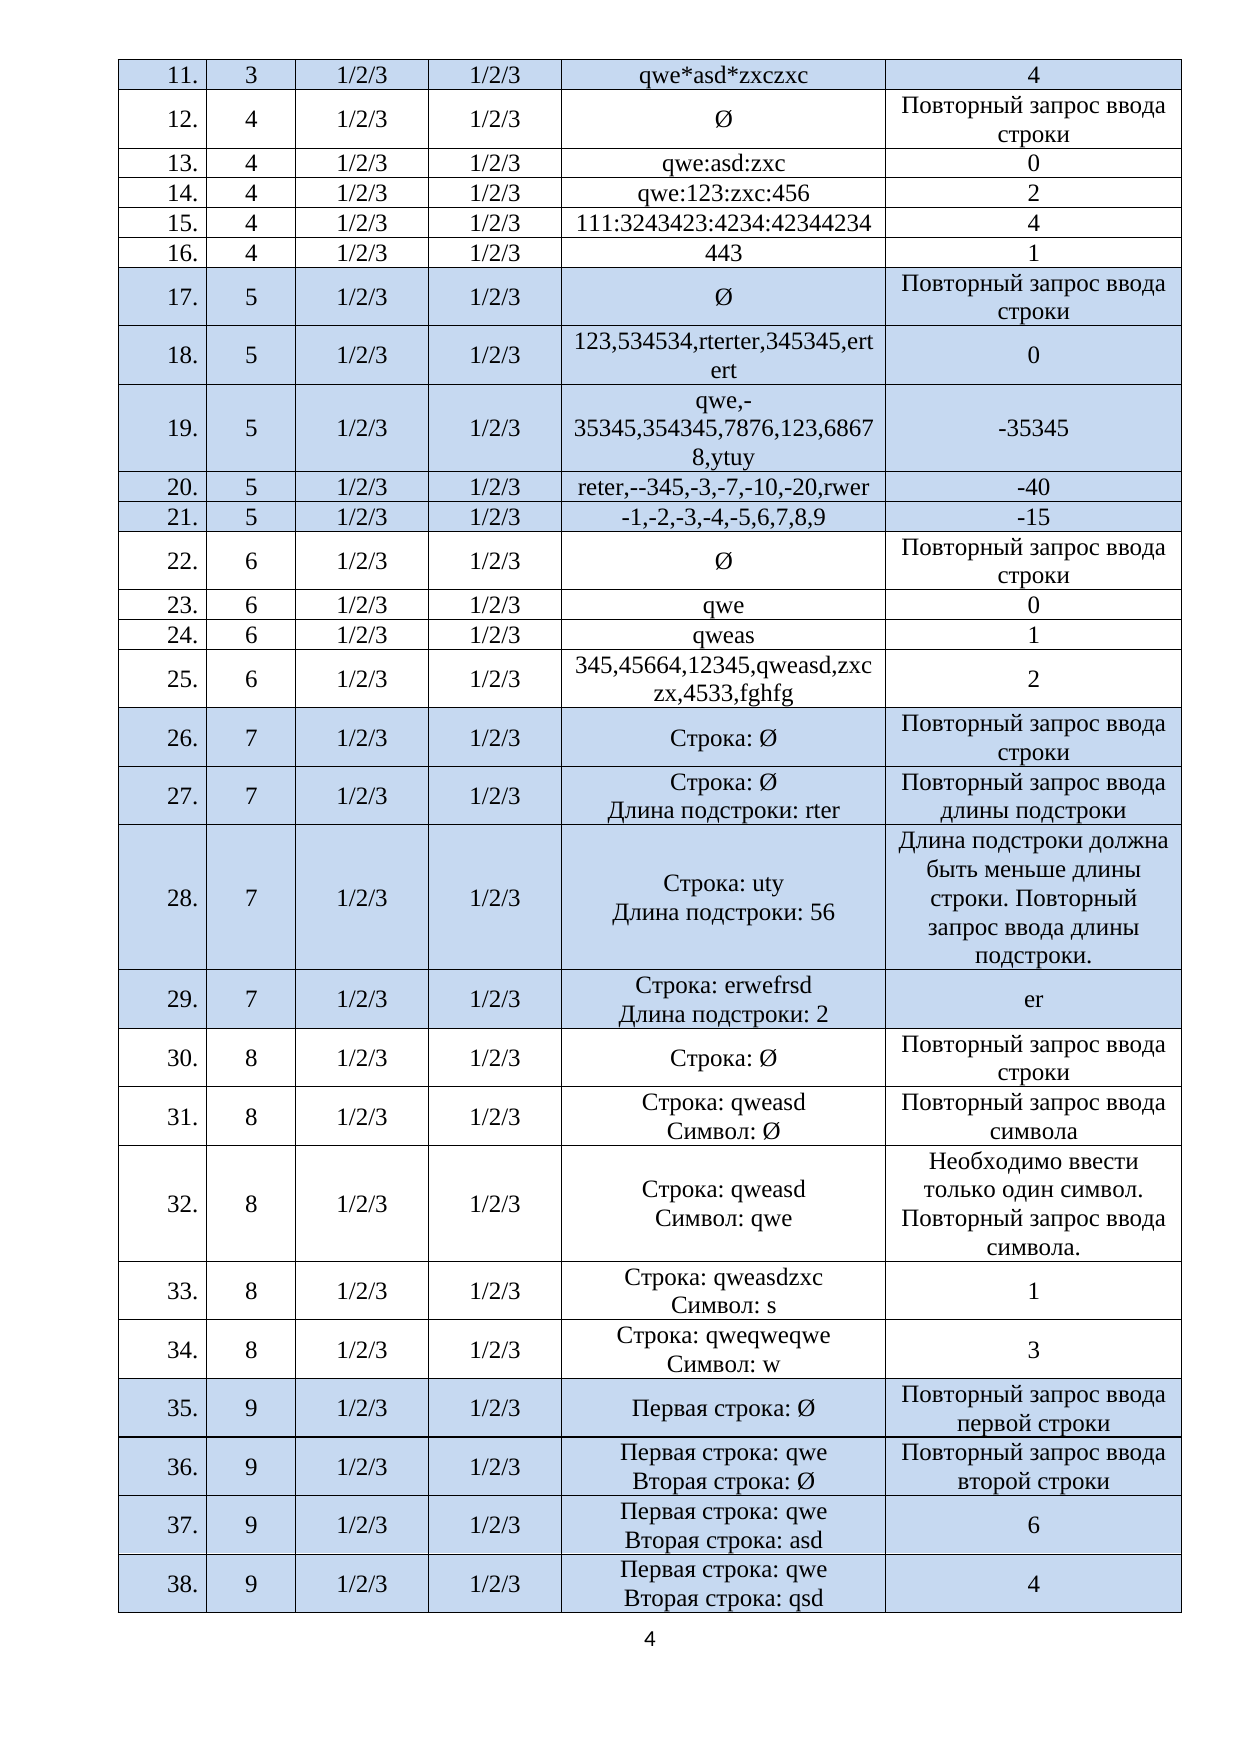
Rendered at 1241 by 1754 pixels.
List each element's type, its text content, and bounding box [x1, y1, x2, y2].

table_cell 1/2/3 [429, 1320, 561, 1378]
table_cell Строка: Ø [562, 708, 885, 766]
table_cell 1/2/3 [296, 1555, 428, 1612]
table_cell 1/2/3 [429, 385, 561, 471]
table_cell 5 [207, 385, 295, 471]
table_cell -15 [886, 502, 1181, 531]
table_cell 111:3243423:4234:42344234 [562, 208, 885, 237]
table_cell [119, 1438, 206, 1495]
table_cell [119, 208, 206, 237]
table_cell 1/2/3 [429, 502, 561, 531]
table_cell 4 [207, 90, 295, 147]
table_cell [119, 90, 206, 147]
table_cell 5 [207, 472, 295, 501]
table_cell 1/2/3 [296, 268, 428, 325]
table_cell Первая строка: qwe Вторая строка: asd [562, 1496, 885, 1553]
table_cell [119, 590, 206, 619]
table_cell 6 [886, 1496, 1181, 1553]
table_cell 6 [207, 590, 295, 619]
table_cell 7 [207, 825, 295, 969]
table_cell 1/2/3 [429, 1379, 561, 1436]
table_cell 1/2/3 [429, 238, 561, 267]
table_cell 1/2/3 [429, 1029, 561, 1086]
table_cell 1/2/3 [296, 1029, 428, 1086]
table_cell 5 [207, 502, 295, 531]
table_cell 4 [886, 1555, 1181, 1612]
table_cell 1/2/3 [429, 620, 561, 649]
table_cell 1/2/3 [429, 149, 561, 177]
table_cell [119, 1029, 206, 1086]
table_cell 9 [207, 1438, 295, 1495]
table_cell 1/2/3 [429, 1146, 561, 1261]
table_cell 8 [207, 1146, 295, 1261]
table_cell 1/2/3 [296, 1087, 428, 1145]
table_cell 1/2/3 [429, 1438, 561, 1495]
table_cell 1/2/3 [296, 590, 428, 619]
table_cell Ø [562, 532, 885, 589]
table_cell [119, 708, 206, 766]
table_cell 1/2/3 [296, 1146, 428, 1261]
table_cell 1/2/3 [429, 708, 561, 766]
table_cell qwe:asd:zxc [562, 149, 885, 177]
table_cell [119, 650, 206, 707]
table_cell 1/2/3 [429, 326, 561, 384]
table_cell Строка: Ø Длина подстроки: rter [562, 767, 885, 824]
table_cell qwe*asd*zxczxc [562, 60, 885, 89]
table_cell [119, 1262, 206, 1319]
table_cell 443 [562, 238, 885, 267]
table_cell 4 [886, 60, 1181, 89]
table_cell [119, 472, 206, 501]
table_cell 4 [207, 208, 295, 237]
table_cell Первая строка: Ø [562, 1379, 885, 1436]
table_cell Повторный запрос ввода строки [886, 1029, 1181, 1086]
table_cell Первая строка: qwe Вторая строка: qsd [562, 1555, 885, 1612]
table_cell 1/2/3 [296, 1496, 428, 1553]
table_cell 1/2/3 [296, 238, 428, 267]
table_cell [119, 178, 206, 207]
table_cell [119, 1087, 206, 1145]
table_cell 1/2/3 [429, 650, 561, 707]
table_cell 123,534534,rterter,345345,ertert [562, 326, 885, 384]
table_cell qwe [562, 590, 885, 619]
table_cell 1/2/3 [429, 1262, 561, 1319]
table_cell 9 [207, 1496, 295, 1553]
table_cell 4 [207, 178, 295, 207]
table_cell 1/2/3 [296, 1379, 428, 1436]
table_cell Повторный запрос ввода строки [886, 268, 1181, 325]
table_cell 8 [207, 1320, 295, 1378]
table_cell qwe,-35345,354345,7876,123,68678,ytuy [562, 385, 885, 471]
table_cell 1/2/3 [296, 149, 428, 177]
table_cell 1/2/3 [296, 767, 428, 824]
table_cell 1/2/3 [296, 178, 428, 207]
table_cell 345,45664,12345,qweasd,zxczx,4533,fghfg [562, 650, 885, 707]
table_cell Строка: qweasd Символ: Ø [562, 1087, 885, 1145]
table_cell 3 [886, 1320, 1181, 1378]
table_cell [119, 767, 206, 824]
table_cell 1/2/3 [296, 970, 428, 1028]
table_cell 1/2/3 [296, 532, 428, 589]
table_cell 1/2/3 [429, 767, 561, 824]
table_cell 0 [886, 326, 1181, 384]
table_cell [119, 1496, 206, 1553]
table_cell 1 [886, 1262, 1181, 1319]
table_cell Строка: qweasd Символ: qwe [562, 1146, 885, 1261]
table_cell 2 [886, 650, 1181, 707]
table_cell 8 [207, 1262, 295, 1319]
table_cell Длина подстроки должна быть меньше длины строки. Повторный запрос ввода длины подстроки. [886, 825, 1181, 969]
table_cell [119, 268, 206, 325]
table_cell -35345 [886, 385, 1181, 471]
table_cell 1/2/3 [296, 60, 428, 89]
table_cell [119, 385, 206, 471]
table_cell -40 [886, 472, 1181, 501]
table_cell 1/2/3 [296, 502, 428, 531]
table_cell 1/2/3 [429, 590, 561, 619]
table_cell [119, 502, 206, 531]
table_cell 1/2/3 [296, 620, 428, 649]
table_cell 4 [207, 238, 295, 267]
table_cell 0 [886, 590, 1181, 619]
table_cell 1/2/3 [296, 385, 428, 471]
table_cell 1 [886, 238, 1181, 267]
table_cell [119, 238, 206, 267]
table_cell 1/2/3 [296, 208, 428, 237]
table_cell 1/2/3 [429, 825, 561, 969]
table_cell 5 [207, 326, 295, 384]
table_cell 1/2/3 [296, 1262, 428, 1319]
table_cell 1/2/3 [429, 1087, 561, 1145]
table_cell [119, 1146, 206, 1261]
table_cell -1,-2,-3,-4,-5,6,7,8,9 [562, 502, 885, 531]
table_cell [119, 1320, 206, 1378]
table_cell 7 [207, 708, 295, 766]
table_cell 1/2/3 [429, 1496, 561, 1553]
table_cell qweas [562, 620, 885, 649]
table_cell 1/2/3 [429, 532, 561, 589]
table_cell reter,--345,-3,-7,-10,-20,rwer [562, 472, 885, 501]
table_cell qwe:123:zxc:456 [562, 178, 885, 207]
table_cell 1/2/3 [296, 1320, 428, 1378]
table_cell Повторный запрос ввода строки [886, 532, 1181, 589]
table_cell Повторный запрос ввода строки [886, 90, 1181, 147]
table_cell Строка: erwefrsd Длина подстроки: 2 [562, 970, 885, 1028]
table_cell Повторный запрос ввода второй строки [886, 1438, 1181, 1495]
table_cell Повторный запрос ввода символа [886, 1087, 1181, 1145]
table_cell 6 [207, 650, 295, 707]
table_cell [119, 825, 206, 969]
table_cell 1/2/3 [429, 970, 561, 1028]
table_cell 1/2/3 [429, 208, 561, 237]
table_cell 1/2/3 [429, 178, 561, 207]
table_cell [119, 149, 206, 177]
table_cell 1/2/3 [296, 708, 428, 766]
table_cell Строка: qweqweqwe Символ: w [562, 1320, 885, 1378]
table_cell 1/2/3 [296, 1438, 428, 1495]
table_cell [119, 532, 206, 589]
table_cell Повторный запрос ввода длины подстроки [886, 767, 1181, 824]
table_cell Повторный запрос ввода первой строки [886, 1379, 1181, 1436]
table_cell Строка: uty Длина подстроки: 56 [562, 825, 885, 969]
table_cell 1/2/3 [296, 472, 428, 501]
table_cell 8 [207, 1087, 295, 1145]
table_cell 1/2/3 [296, 90, 428, 147]
table_cell Строка: Ø [562, 1029, 885, 1086]
table_cell 7 [207, 970, 295, 1028]
table_cell 1/2/3 [296, 650, 428, 707]
table_cell 1/2/3 [429, 472, 561, 501]
table_cell [119, 970, 206, 1028]
table_cell [119, 1555, 206, 1612]
table_cell 1/2/3 [296, 825, 428, 969]
table_cell Строка: qweasdzxc Символ: s [562, 1262, 885, 1319]
table_cell [119, 1379, 206, 1436]
table_cell Первая строка: qwe Вторая строка: Ø [562, 1438, 885, 1495]
table_cell 2 [886, 178, 1181, 207]
table_cell Повторный запрос ввода строки [886, 708, 1181, 766]
table_cell Ø [562, 268, 885, 325]
table_cell 1/2/3 [429, 90, 561, 147]
table_cell 3 [207, 60, 295, 89]
table_cell 9 [207, 1555, 295, 1612]
table_cell 1/2/3 [429, 268, 561, 325]
table_cell 8 [207, 1029, 295, 1086]
table_cell 6 [207, 532, 295, 589]
table_cell 6 [207, 620, 295, 649]
table_cell 4 [207, 149, 295, 177]
table_cell 7 [207, 767, 295, 824]
table_cell 1/2/3 [296, 326, 428, 384]
table_cell Необходимо ввести только один символ. Повторный запрос ввода символа. [886, 1146, 1181, 1261]
table_cell 5 [207, 268, 295, 325]
table_cell [119, 620, 206, 649]
table_cell 0 [886, 149, 1181, 177]
table_cell [119, 60, 206, 89]
table_cell 1/2/3 [429, 1555, 561, 1612]
table_cell er [886, 970, 1181, 1028]
table_cell 1 [886, 620, 1181, 649]
table_cell 4 [886, 208, 1181, 237]
table_cell 9 [207, 1379, 295, 1436]
table_cell Ø [562, 90, 885, 147]
table_cell 1/2/3 [429, 60, 561, 89]
table_cell [119, 326, 206, 384]
